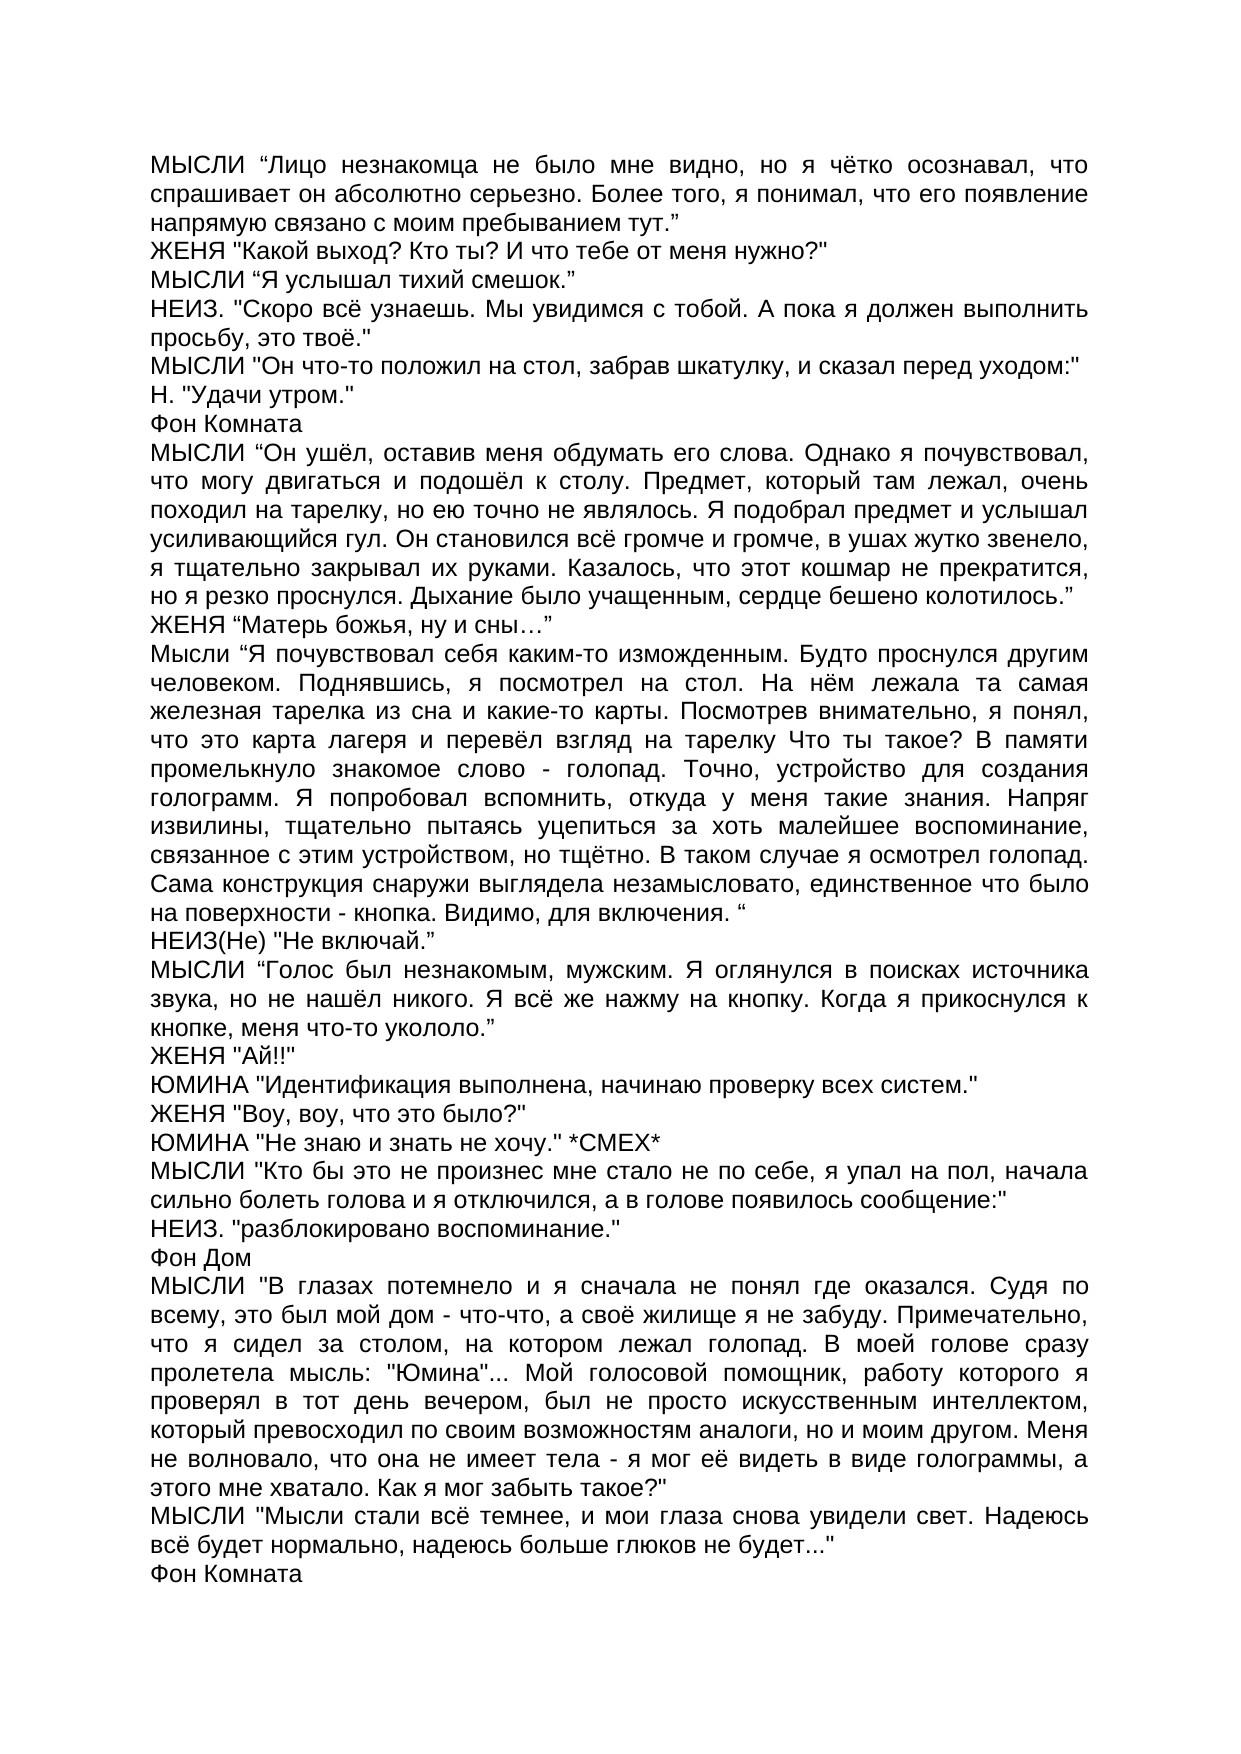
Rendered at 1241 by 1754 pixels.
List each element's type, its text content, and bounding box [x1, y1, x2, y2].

text МЫСЛИ "В глазах потемнело и я сначала не понял где оказался. Судя по всему, это был мой дом - что-что, а своё жилище я не забуду. Примечательно, что я сидел за столом, на котором лежал голопад. В моей голове сразу пролетела мысль: "Юмина"... Мой голосовой помощник, работу которого я проверял в тот день вечером, был не просто искусственным интеллектом, который превосходил по своим возможностям аналоги, но и моим другом. Меня не волновало, что она не имеет тела - я мог её видеть в виде голограммы, а этого мне хватало. Как я мог забыть такое?" [150, 1271, 1090, 1501]
text МЫСЛИ “Голос был незнакомым, мужским. Я оглянулся в поисках источника звука, но не нашёл никого. Я всё же нажму на кнопку. Когда я прикоснулся к кнопке, меня что-то укололо.” [150, 955, 1090, 1041]
text НЕИЗ(Не) "Не включай.” [150, 926, 1090, 955]
text ЖЕНЯ "Ай!!" [150, 1041, 1090, 1070]
text ЖЕНЯ "Какой выход? Кто ты? И что тебе от меня нужно?" [150, 236, 1090, 265]
text Фон Дом [150, 1242, 1090, 1271]
text МЫСЛИ "Он что-то положил на стол, забрав шкатулку, и сказал перед уходом:" [150, 351, 1090, 380]
text Н. "Удачи утром." [150, 380, 1090, 409]
text МЫСЛИ “Я услышал тихий смешок.” [150, 265, 1090, 294]
text МЫСЛИ “Лицо незнакомца не было мне видно, но я чётко осознавал, что спрашивает он абсолютно серьезно. Более того, я понимал, что его появление напрямую связано с моим пребыванием тут.” [150, 150, 1090, 236]
text НЕИЗ. "Скоро всё узнаешь. Мы увидимся с тобой. А пока я должен выполнить просьбу, это твоё." [150, 294, 1090, 351]
text Мысли “Я почувствовал себя каким-то изможденным. Будто проснулся другим человеком. Поднявшись, я посмотрел на стол. На нём лежала та самая железная тарелка из сна и какие-то карты. Посмотрев внимательно, я понял, что это карта лагеря и перевёл взгляд на тарелку Что ты такое? В памяти промелькнуло знакомое слово - голопад. Точно, устройство для создания голограмм. Я попробовал вспомнить, откуда у меня такие знания. Напряг извилины, тщательно пытаясь уцепиться за хоть малейшее воспоминание, связанное с этим устройством, но тщётно. В таком случае я осмотрел голопад. Сама конструкция снаружи выглядела незамысловато, единственное что было на поверхности - кнопка. Видимо, для включения. “ [150, 639, 1090, 926]
text МЫСЛИ "Мысли стали всё темнее, и мои глаза снова увидели свет. Надеюсь всё будет нормально, надеюсь больше глюков не будет..." [150, 1501, 1090, 1559]
text Фон Комната [150, 409, 1090, 437]
text ЮМИНА "Не знаю и знать не хочу." *СМЕХ* [150, 1127, 1090, 1156]
text Фон Комната [150, 1559, 1090, 1587]
text МЫСЛИ “Он ушёл, оставив меня обдумать его слова. Однако я почувствовал, что могу двигаться и подошёл к столу. Предмет, который там лежал, очень походил на тарелку, но ею точно не являлось. Я подобрал предмет и услышал усиливающийся гул. Он становился всё громче и громче, в ушах жутко звенело, я тщательно закрывал их руками. Казалось, что этот кошмар не прекратится, но я резко проснулся. Дыхание было учащенным, сердце бешено колотилось.” [150, 437, 1090, 610]
text ЖЕНЯ “Матерь божья, ну и сны…” [150, 610, 1090, 639]
text ЮМИНА "Идентификация выполнена, начинаю проверку всех систем." [150, 1070, 1090, 1099]
text ЖЕНЯ "Воу, воу, что это было?" [150, 1099, 1090, 1127]
text МЫСЛИ "Кто бы это не произнес мне стало не по себе, я упал на пол, начала сильно болеть голова и я отключился, а в голове появилось сообщение:" [150, 1156, 1090, 1214]
text НЕИЗ. "разблокировано воспоминание." [150, 1214, 1090, 1242]
